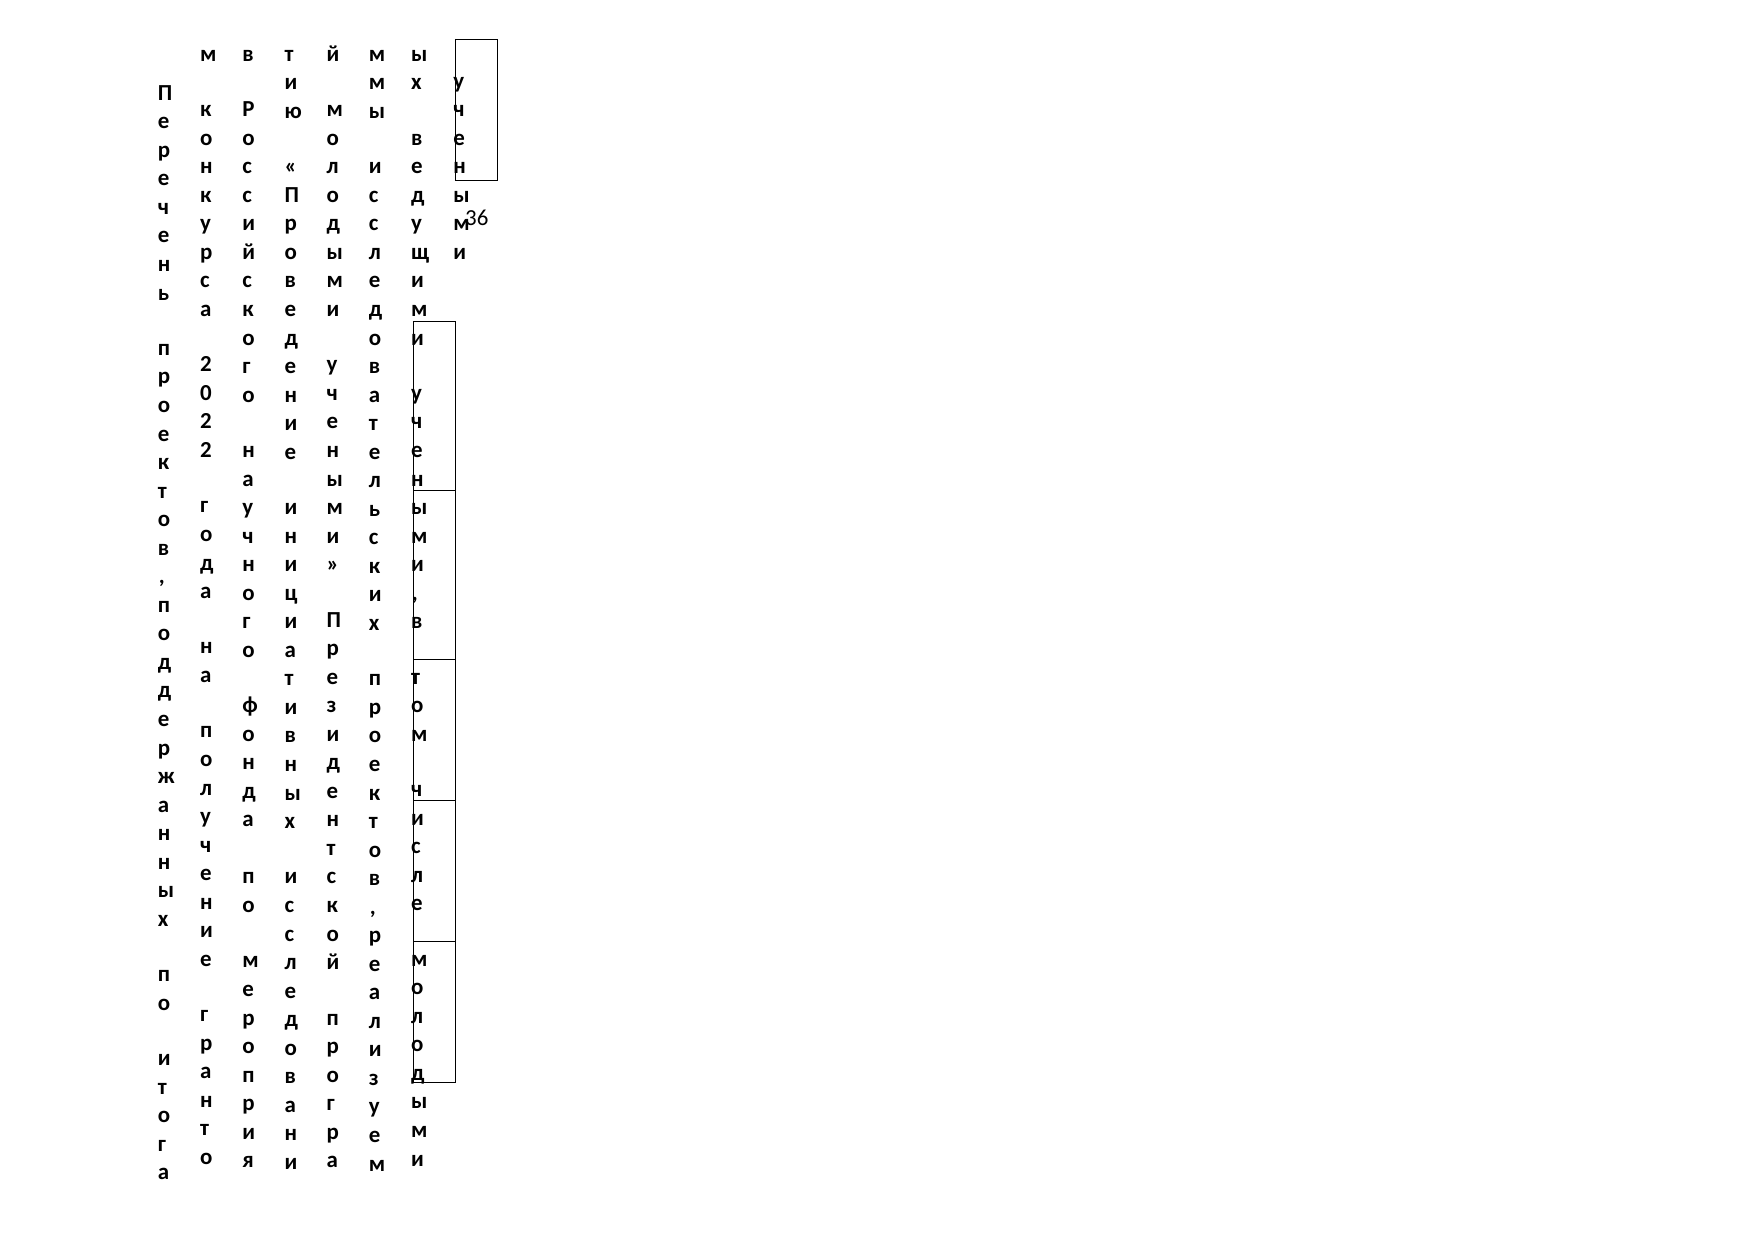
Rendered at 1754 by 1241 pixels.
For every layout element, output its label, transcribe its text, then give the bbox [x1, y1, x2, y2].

table_cell 191 [414, 660, 455, 799]
table_cell 190 [414, 491, 455, 659]
table_cell 194 [456, 40, 497, 179]
text 36 [455, 207, 498, 230]
table_header 189 [414, 322, 455, 490]
table_cell 193 [414, 942, 455, 1082]
table_cell 192 [414, 801, 455, 941]
